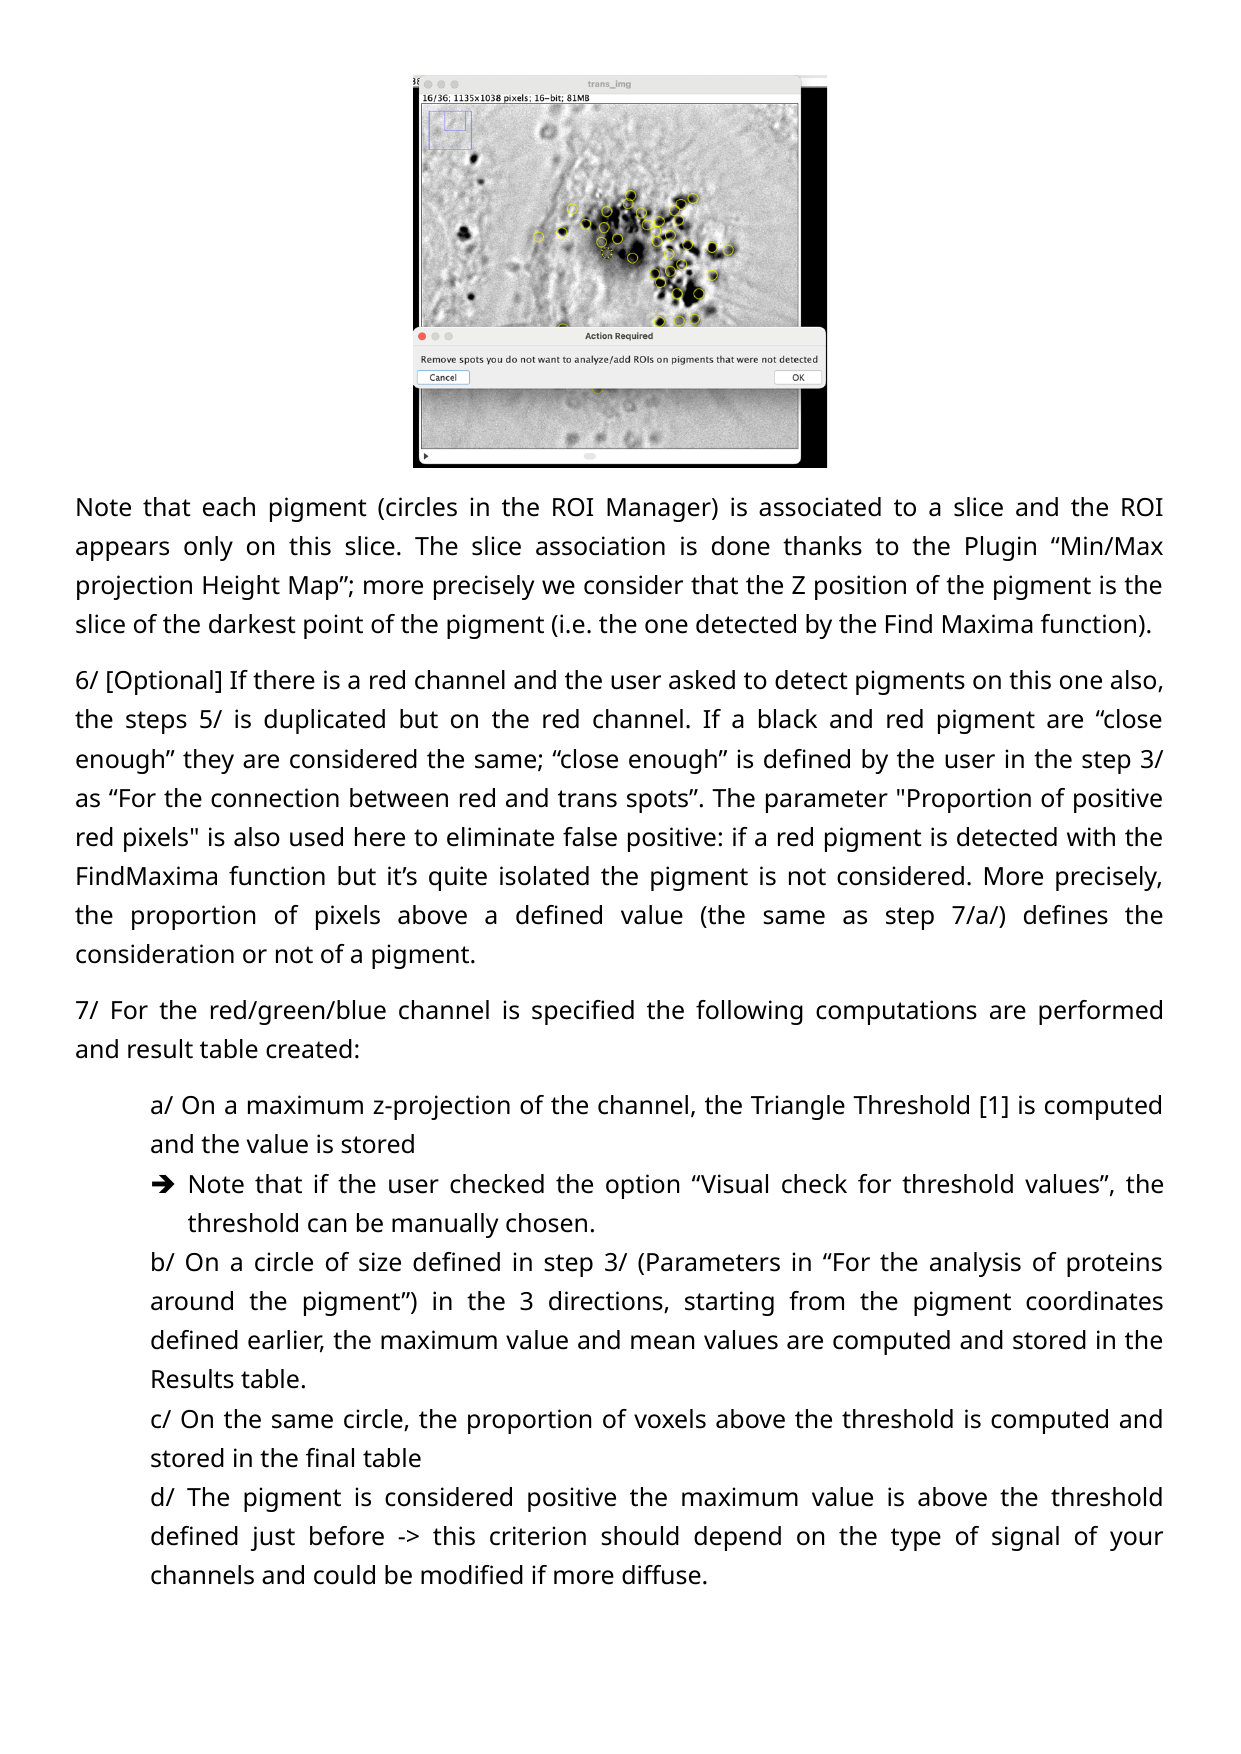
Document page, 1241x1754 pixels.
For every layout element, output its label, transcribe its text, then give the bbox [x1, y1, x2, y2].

text 6/ [Optional] If there is a red channel and the user asked to detect pigments on this one also, the steps 5/ is duplicated but on the red channel. If a black and red pigment are “close enough” they are considered the same; “close enough” is defined by the user in the step 3/ as “For the connection between red and trans spots”. The parameter "Proportion of positive red pixels" is also used here to eliminate false positive: if a red pigment is detected with the FindMaxima function but it’s quite isolated the pigment is not considered. More precisely, the proportion of pixels above a defined value (the same as step 7/a/) defines the consideration or not of a pigment. [75, 663, 1165, 971]
list a/ On a maximum z-projection of the channel, the Triangle Threshold [1] is computed and the value is stored [150, 1088, 1165, 1161]
text 7/ For the red/green/blue channel is specified the following computations are performed and result table created: [75, 993, 1165, 1066]
list c/ On the same circle, the proportion of voxels above the threshold is computed and stored in the final table [150, 1401, 1165, 1474]
list Note that if the user checked the option “Visual check for threshold values”, the threshold can be manually chosen. [150, 1166, 1165, 1239]
text Note that each pigment (circles in the ROI Manager) is associated to a slice and the ROI appears only on this slice. The slice association is done thanks to the Plugin “Min/Max projection Height Map”; more precisely we consider that the Z position of the pigment is the slice of the darkest point of the pigment (i.e. the one detected by the Find Maxima function). [75, 490, 1165, 641]
list d/ The pigment is considered positive the maximum value is above the threshold defined just before -> this criterion should depend on the type of signal of your channels and could be modified if more diffuse. [150, 1480, 1165, 1592]
picture [413, 75, 828, 468]
list b/ On a circle of size defined in step 3/ (Parameters in “For the analysis of proteins around the pigment”) in the 3 directions, starting from the pigment coordinates defined earlier, the maximum value and mean values are computed and stored in the Results table. [150, 1245, 1165, 1396]
